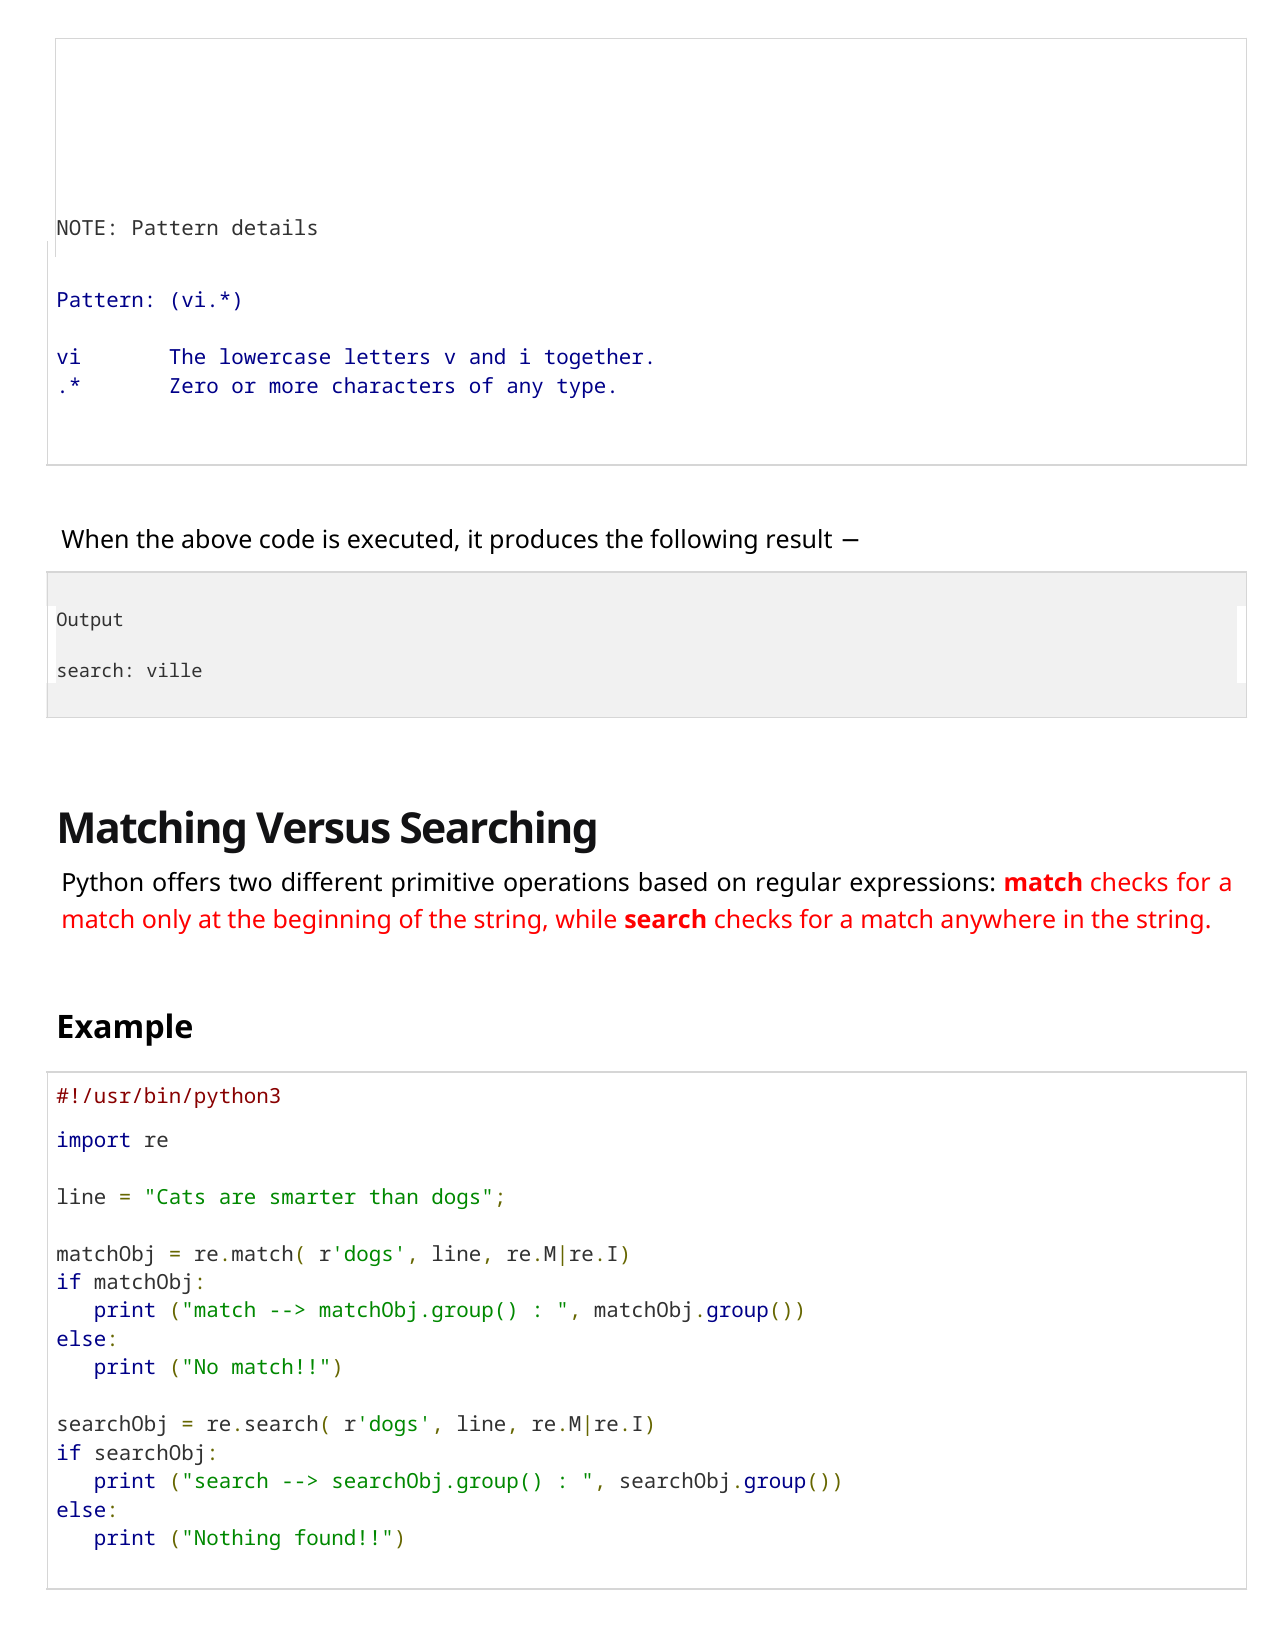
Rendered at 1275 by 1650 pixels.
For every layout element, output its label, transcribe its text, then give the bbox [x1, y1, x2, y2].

text else: [56, 1495, 1237, 1523]
text print ("Nothing found!!") [56, 1523, 1237, 1552]
text .* Zero or more characters of any type. [56, 371, 1237, 399]
text When the above code is executed, it produces the following result − [61, 518, 1232, 556]
text if matchObj: [56, 1267, 1237, 1296]
text #!/usr/bin/python3 [48, 1073, 1246, 1109]
text print ("No match!!") [56, 1352, 1237, 1381]
text Output [56, 606, 1237, 632]
text Python offers two different primitive operations based on regular expressions: match checks for a match only at the beginning of the string, while search checks for a match anywhere in the string. [61, 861, 1232, 936]
text line = "Cats are smarter than dogs"; [56, 1182, 1237, 1210]
text matchObj = re.match( r'dogs', line, re.M|re.I) [56, 1239, 1237, 1267]
text NOTE: Pattern details [56, 203, 1246, 241]
text Pattern: (vi.*) [56, 286, 1237, 314]
subtitle Matching Versus Searching [56, 798, 1232, 856]
text else: [56, 1324, 1237, 1352]
subtitle Example [56, 1004, 1232, 1048]
text print ("match --> matchObj.group() : ", matchObj.group()) [56, 1296, 1237, 1324]
text print ("search --> searchObj.group() : ", searchObj.group()) [56, 1466, 1237, 1495]
text vi The lowercase letters v and i together. [56, 342, 1237, 371]
text search: ville [56, 657, 1237, 673]
text if searchObj: [56, 1438, 1237, 1466]
text searchObj = re.search( r'dogs', line, re.M|re.I) [56, 1409, 1237, 1438]
text import re [48, 1115, 1246, 1153]
